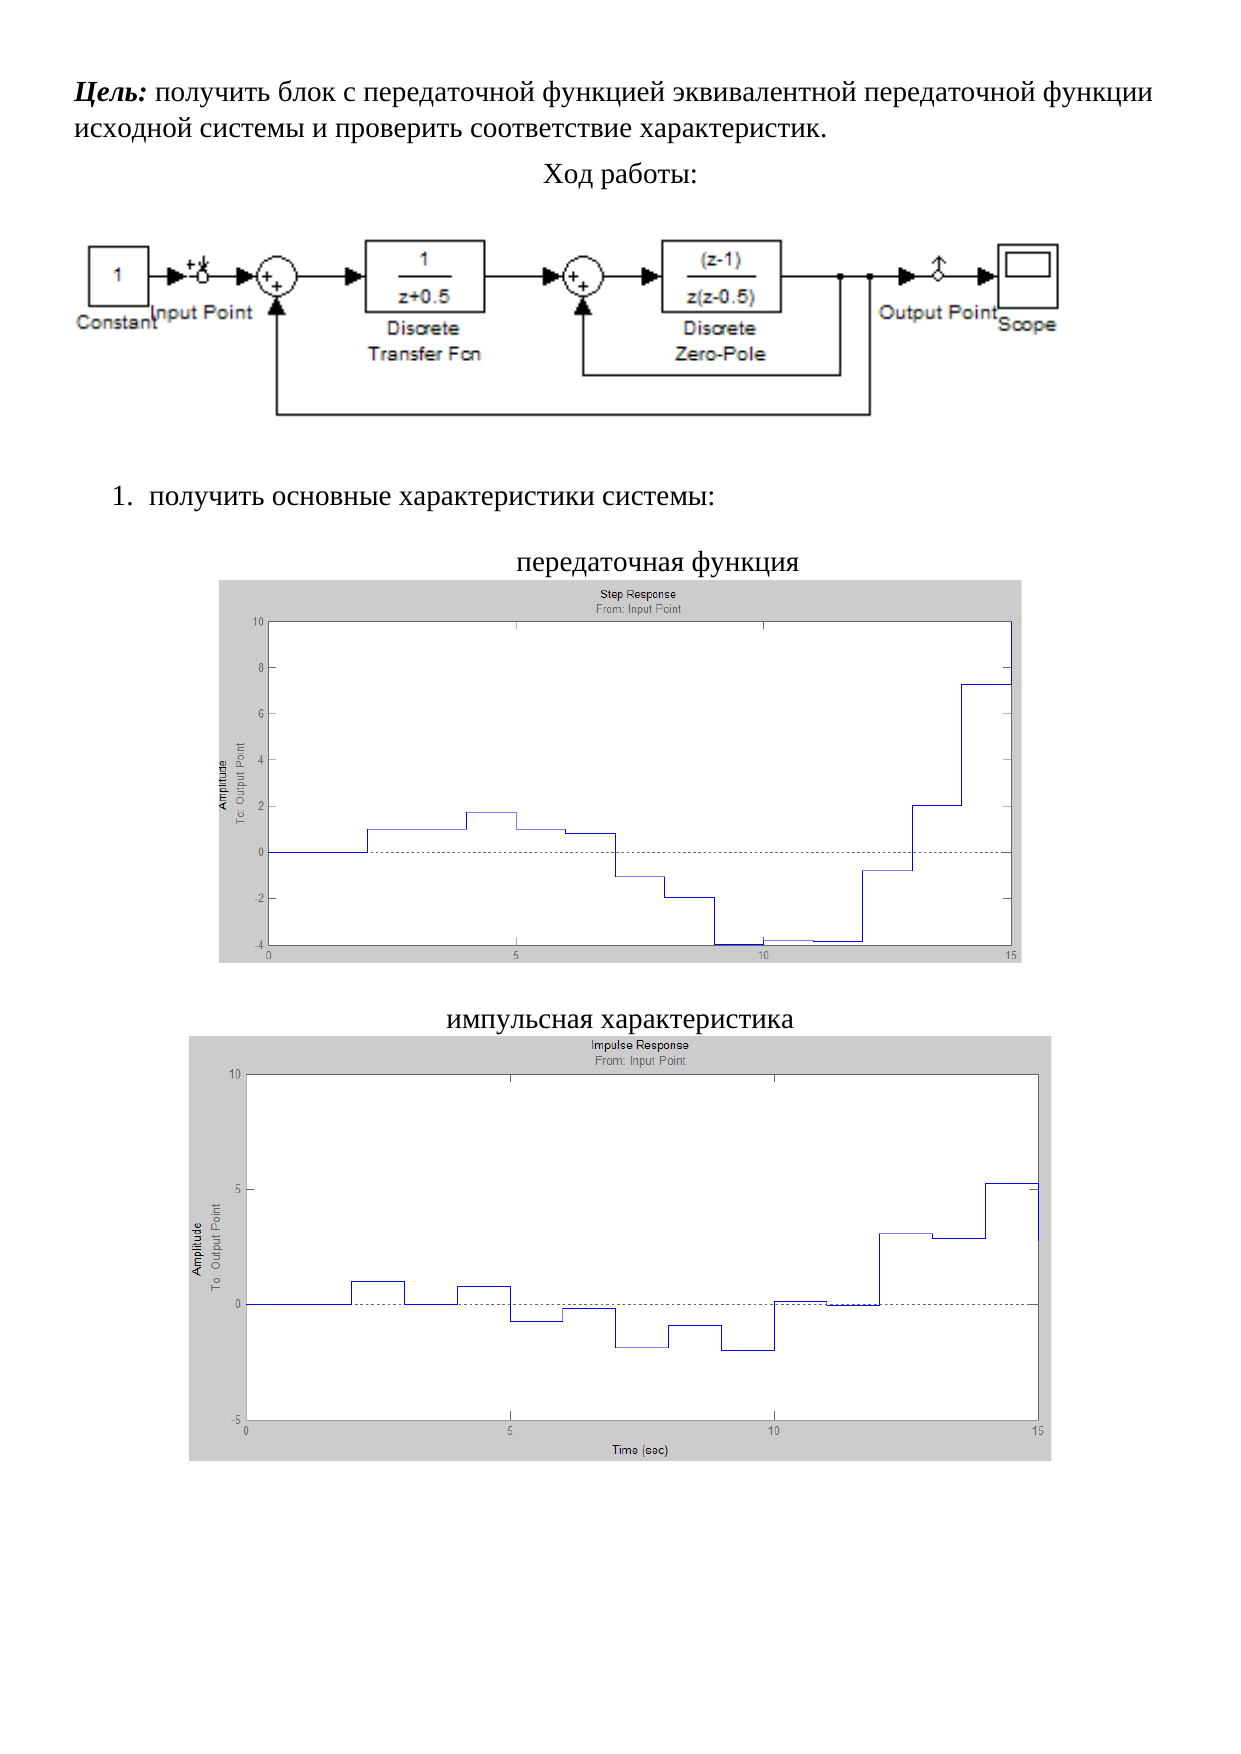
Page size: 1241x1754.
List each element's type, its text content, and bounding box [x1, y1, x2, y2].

list получить основные характеристики системы: [111, 478, 1167, 542]
text Цель: получить блок с передаточной функцией эквивалентной передаточной функции исходной системы и проверить соответствие характеристик. [74, 74, 1167, 143]
picture [218, 580, 1022, 963]
picture [188, 1036, 1052, 1461]
text Ход работы: [74, 157, 1167, 190]
list передаточная функция [149, 544, 1167, 578]
picture [73, 203, 1118, 460]
